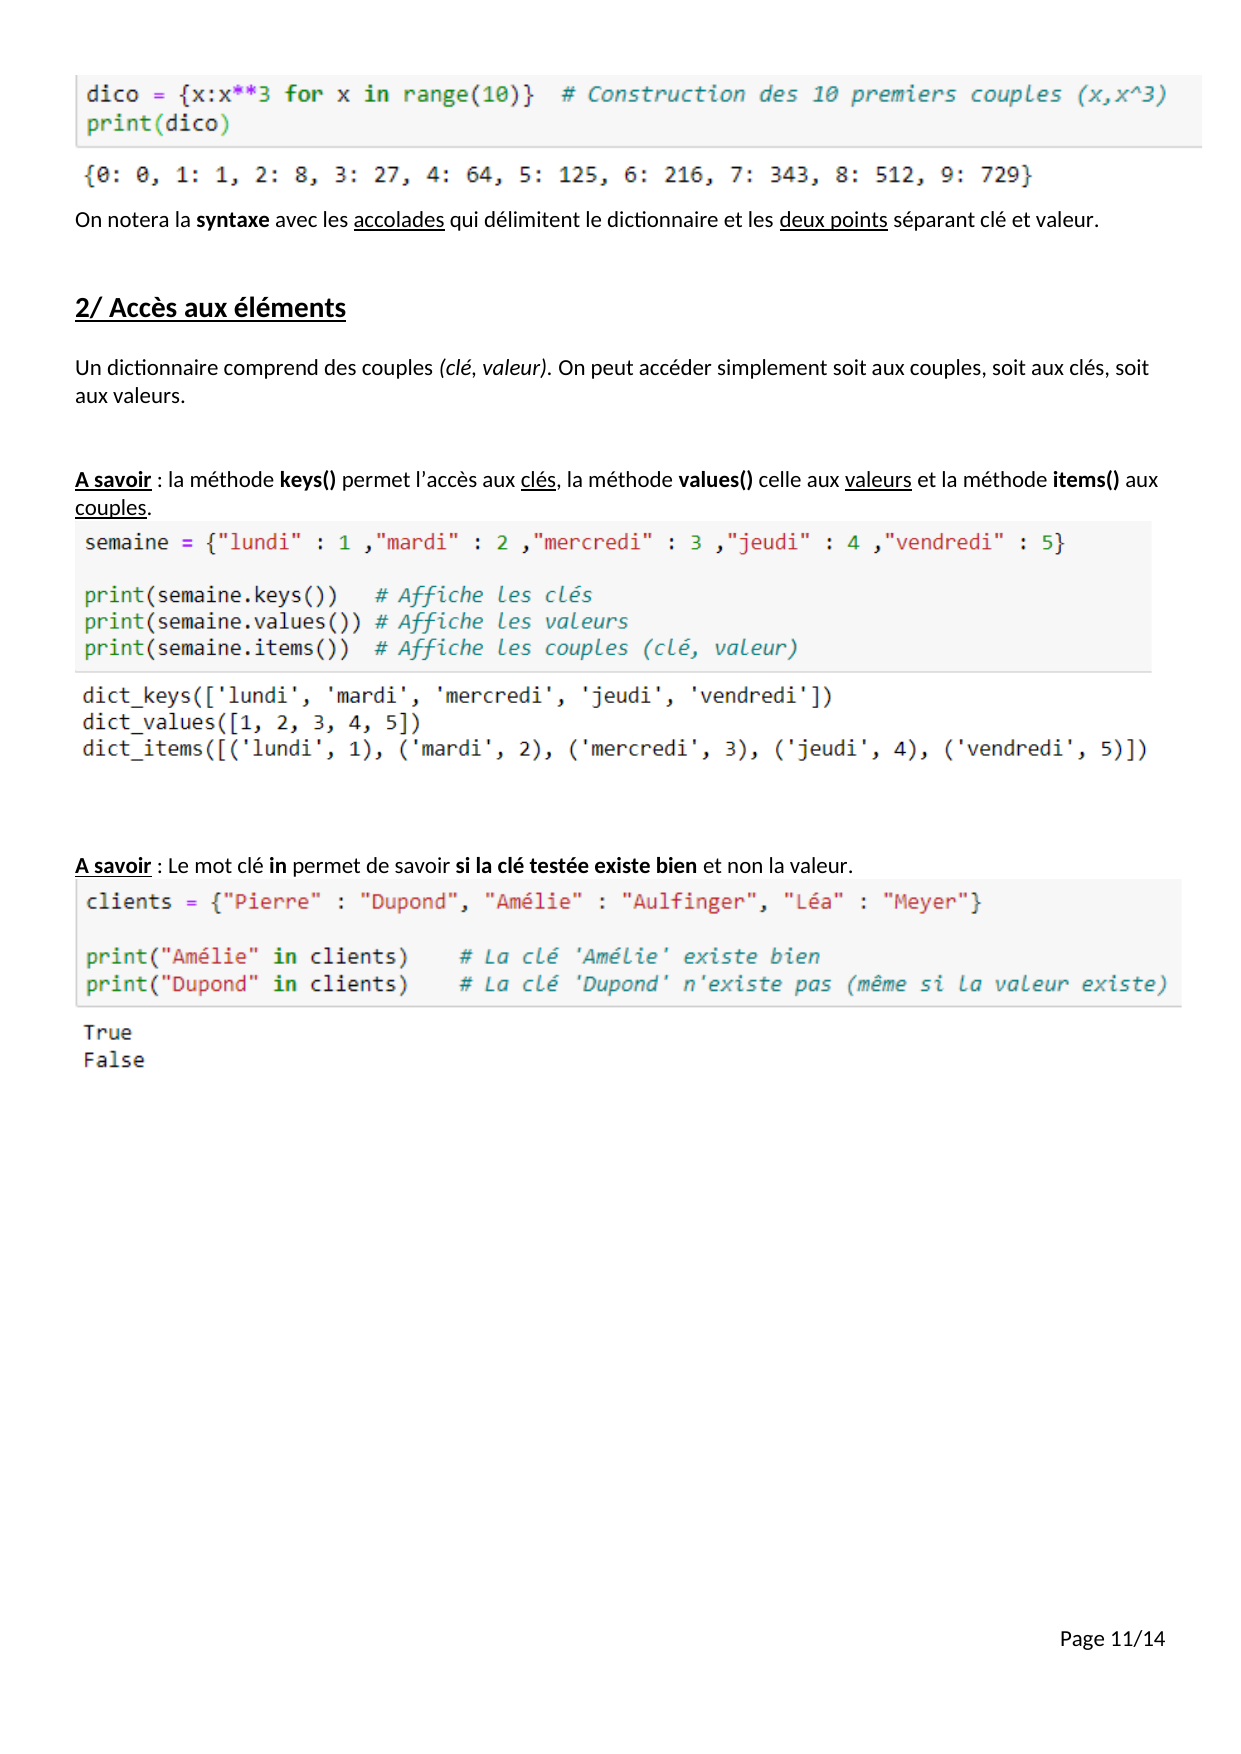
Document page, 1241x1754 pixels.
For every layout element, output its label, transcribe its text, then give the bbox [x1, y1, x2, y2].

text On notera la syntaxe avec les accolades qui délimitent le dictionnaire et les deux points séparant clé et valeur. [75, 206, 1165, 233]
picture [75, 75, 1203, 206]
text A savoir : la méthode keys() permet l’accès aux clés, la méthode values() celle aux valeurs et la méthode items() aux couples. [75, 465, 1165, 521]
text 2/ Accès aux éléments [75, 289, 1165, 325]
text A savoir : Le mot clé in permet de savoir si la clé testée existe bien et non la valeur. [75, 852, 1165, 879]
picture [75, 521, 1152, 768]
picture [75, 879, 1182, 1075]
text Un dictionnaire comprend des couples (clé, valeur). On peut accéder simplement soit aux couples, soit aux clés, soit aux valeurs. [75, 353, 1165, 409]
